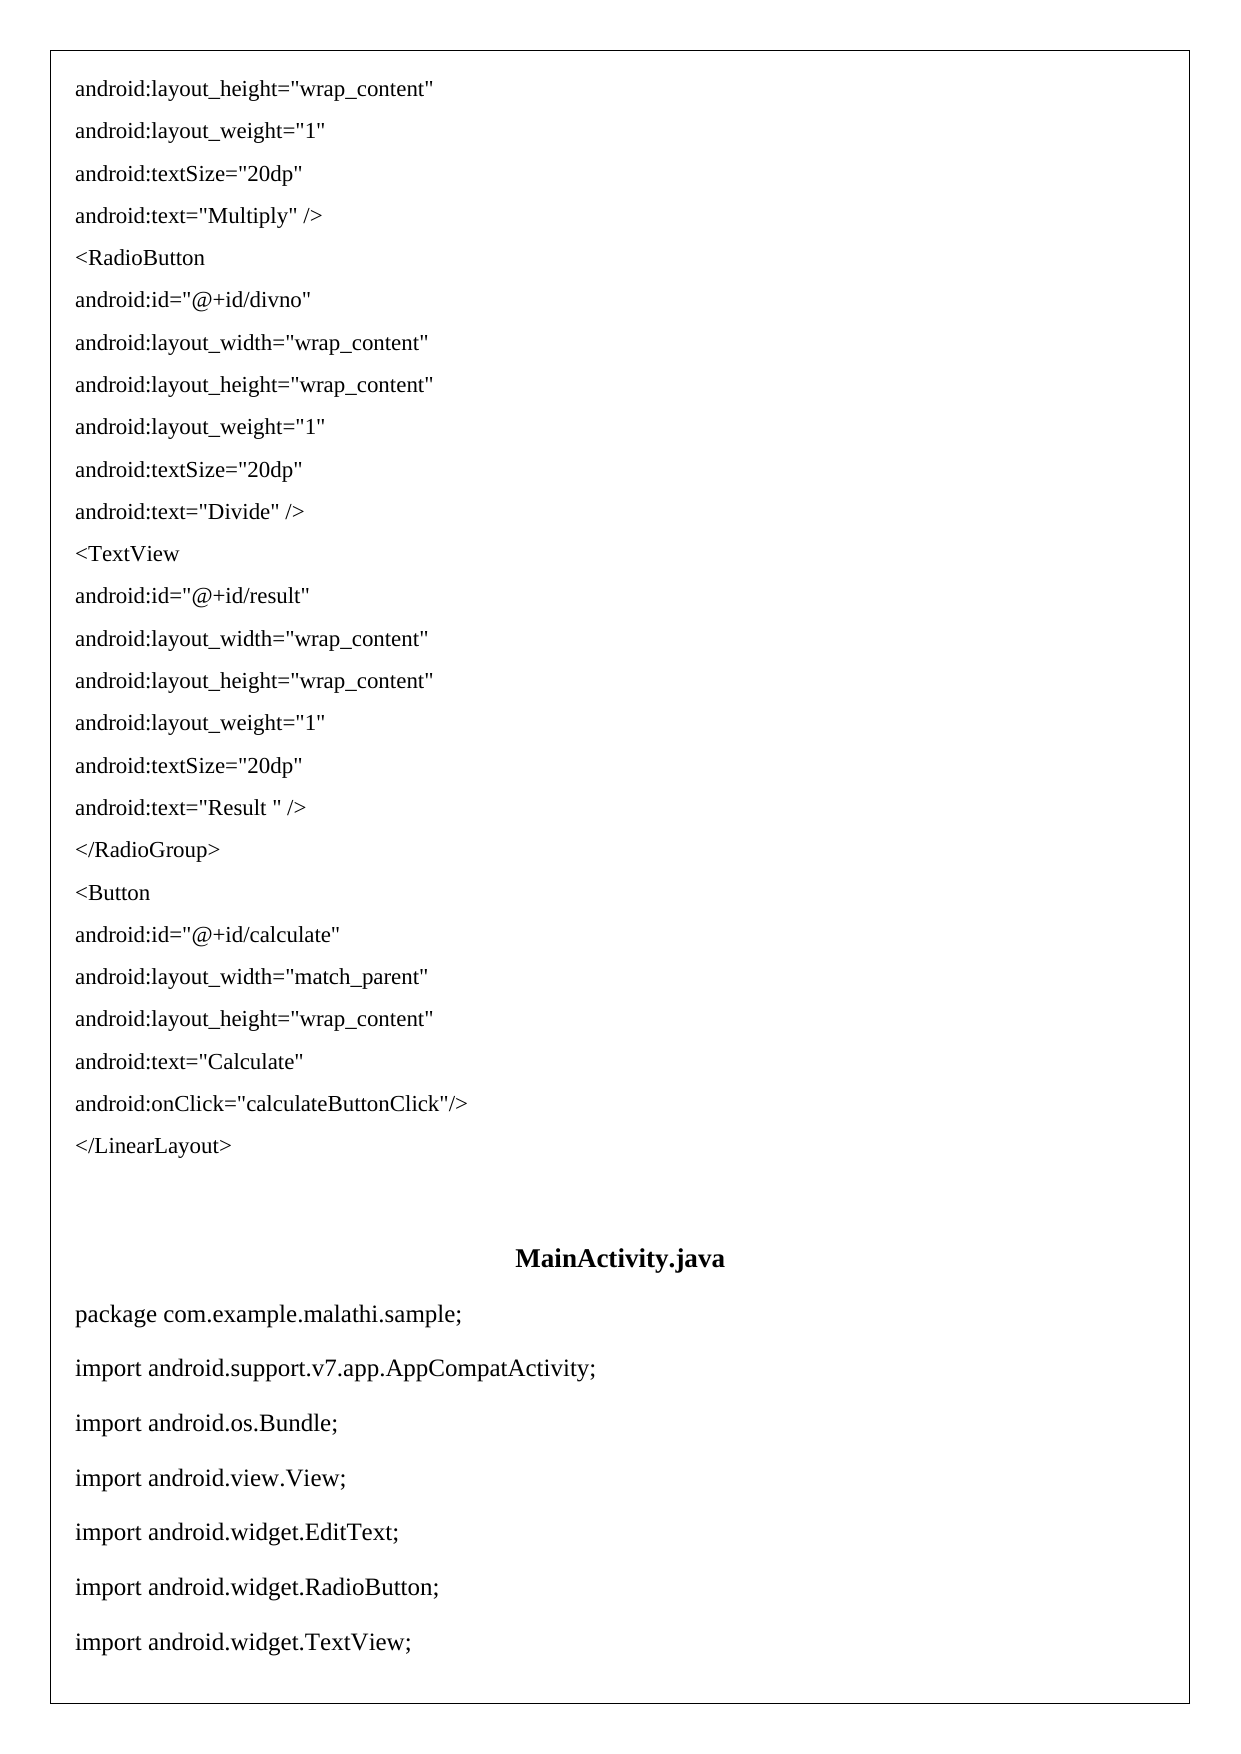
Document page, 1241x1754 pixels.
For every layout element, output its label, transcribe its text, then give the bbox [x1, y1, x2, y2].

text android:layout_weight="1" [75, 709, 1165, 736]
text android:id="@+id/divno" [75, 286, 1165, 313]
text android:id="@+id/result" [75, 582, 1165, 609]
text android:layout_weight="1" [75, 117, 1165, 144]
text android:text="Divide" /> [75, 498, 1165, 524]
text <TextView [75, 540, 1165, 567]
text android:layout_height="wrap_content" [75, 75, 1165, 101]
subtitle package com.example.malathi.sample; [75, 1299, 1165, 1327]
subtitle import android.os.Bundle; [75, 1408, 1165, 1437]
subtitle import android.view.View; [75, 1463, 1165, 1492]
subtitle import android.widget.RadioButton; [75, 1572, 1165, 1601]
text android:text="Multiply" /> [75, 202, 1165, 228]
text android:layout_width="wrap_content" [75, 329, 1165, 355]
text android:onClick="calculateButtonClick"/> [75, 1090, 1165, 1116]
subtitle import android.support.v7.app.AppCompatActivity; [75, 1353, 1165, 1382]
text </RadioGroup> [75, 836, 1165, 863]
text android:layout_width="match_parent" [75, 963, 1165, 989]
text android:id="@+id/calculate" [75, 921, 1165, 947]
text android:layout_width="wrap_content" [75, 625, 1165, 651]
subtitle import android.widget.EditText; [75, 1517, 1165, 1546]
text <RadioButton [75, 244, 1165, 271]
subtitle import android.widget.TextView; [75, 1627, 1165, 1656]
text <Button [75, 878, 1165, 905]
text </LinearLayout> [75, 1132, 1165, 1159]
text android:text="Calculate" [75, 1048, 1165, 1074]
text android:layout_height="wrap_content" [75, 667, 1165, 693]
text android:text="Result " /> [75, 794, 1165, 820]
text android:textSize="20dp" [75, 456, 1165, 482]
text android:layout_weight="1" [75, 413, 1165, 440]
text android:layout_height="wrap_content" [75, 1005, 1165, 1032]
text android:textSize="20dp" [75, 159, 1165, 186]
text android:textSize="20dp" [75, 752, 1165, 778]
subtitle MainActivity.java [75, 1242, 1165, 1273]
text android:layout_height="wrap_content" [75, 371, 1165, 397]
